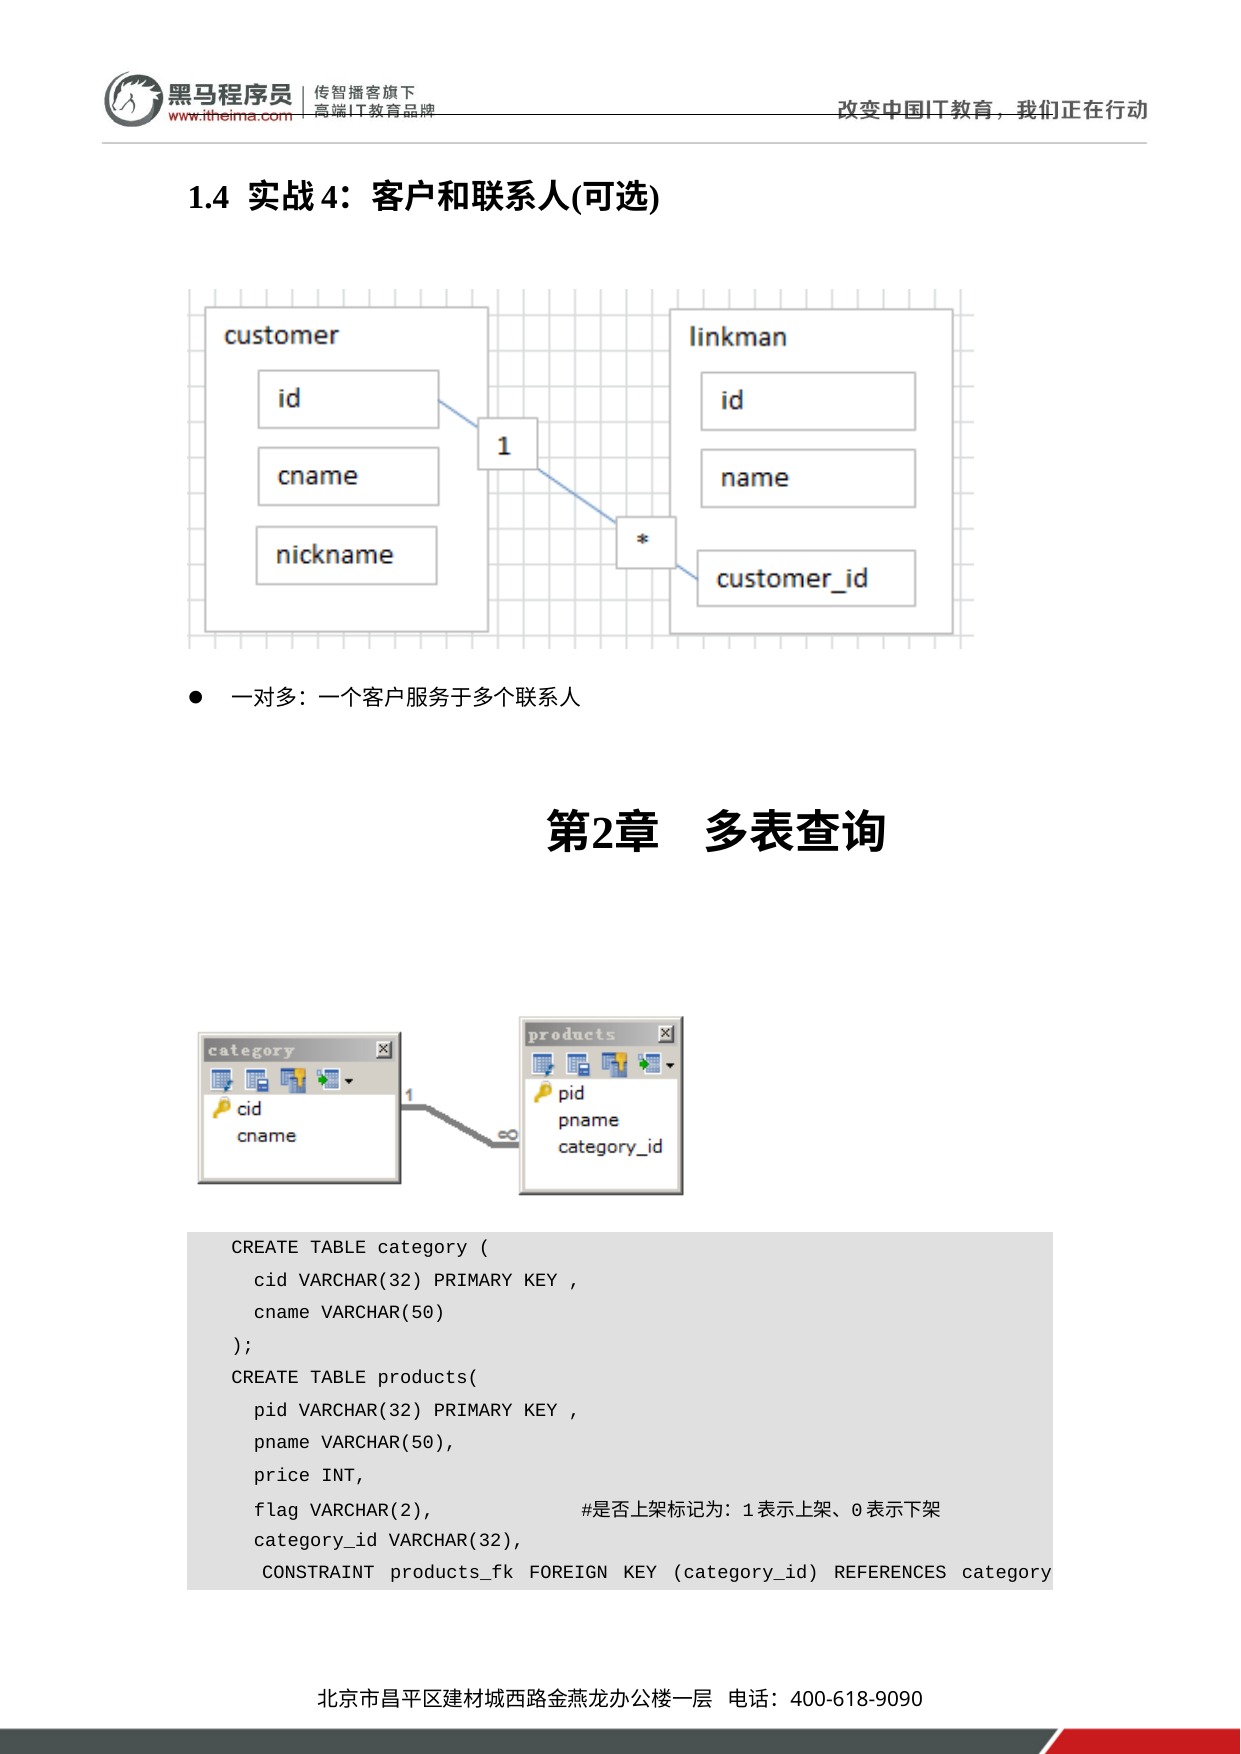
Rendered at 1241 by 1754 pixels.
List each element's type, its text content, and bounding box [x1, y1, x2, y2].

text category_id VARCHAR(32), [187, 1525, 1053, 1557]
text CONSTRAINT products_fk FOREIGN KEY (category_id) REFERENCES category (cid) [187, 1557, 1053, 1590]
picture [0, 1669, 1241, 1754]
text cname VARCHAR(50) [187, 1297, 1053, 1330]
text cid VARCHAR(32) PRIMARY KEY , [187, 1265, 1053, 1297]
text ); [187, 1330, 1053, 1362]
list 一对多：一个客户服务于多个联系人 [187, 679, 1053, 712]
text pname VARCHAR(50), [187, 1427, 1053, 1460]
text pid VARCHAR(32) PRIMARY KEY , [187, 1395, 1053, 1427]
text CREATE TABLE category ( [187, 1232, 1053, 1265]
picture [187, 1004, 701, 1219]
picture [187, 289, 974, 649]
text flag VARCHAR(2), #是否上架标记为：1表示上架、0表示下架 [187, 1492, 1053, 1525]
text price INT, [187, 1460, 1053, 1492]
picture [0, 0, 1241, 151]
text CREATE TABLE products( [187, 1362, 1053, 1395]
subtitle 实战4：客户和联系人(可选) [187, 162, 1053, 227]
subtitle 多表查询 [379, 779, 1053, 877]
